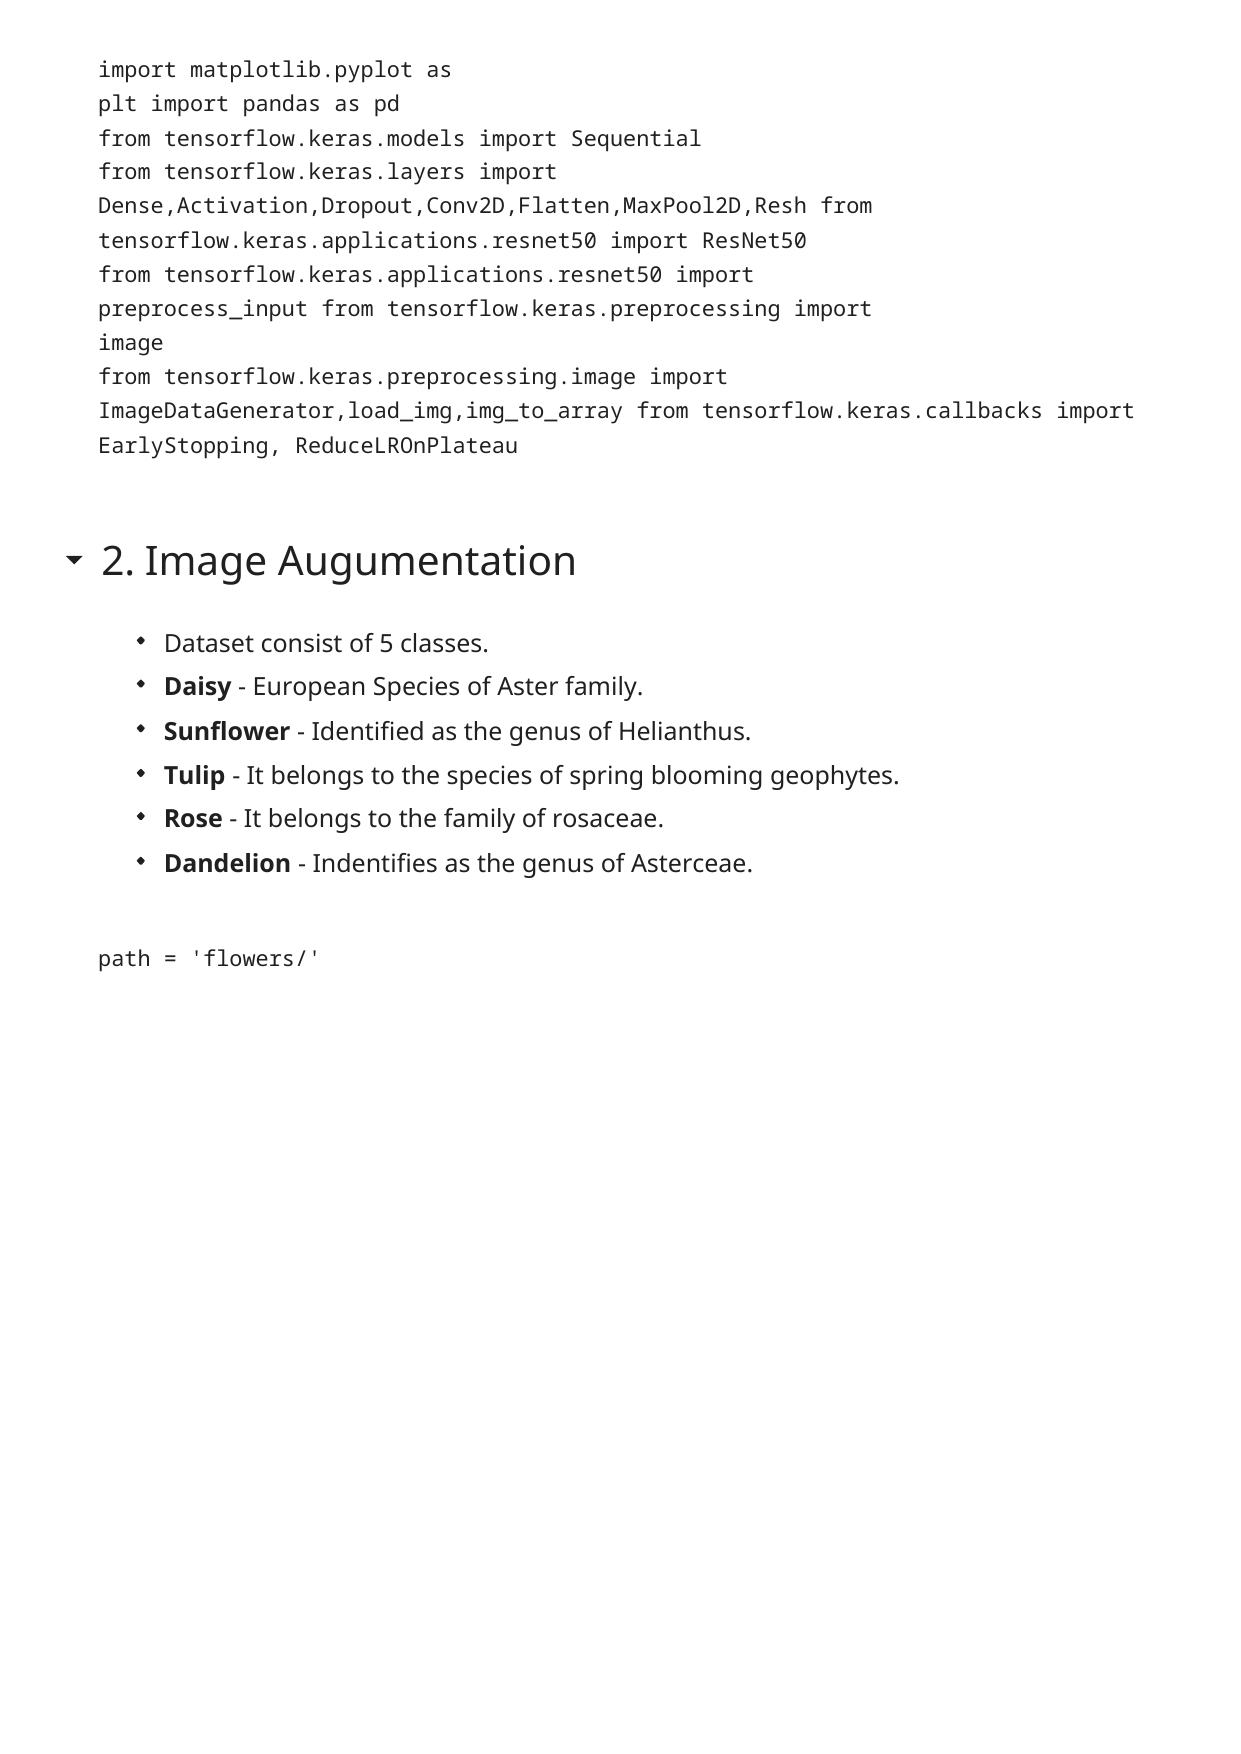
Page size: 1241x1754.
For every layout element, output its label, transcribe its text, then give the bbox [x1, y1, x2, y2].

text Tulip - It belongs to the species of spring blooming geophytes. [163, 758, 1192, 792]
subtitle Image Augumentation [101, 532, 1192, 587]
text Dandelion - Indentifies as the genus of Asterceae. [163, 846, 1192, 880]
text from tensorflow.keras.models import Sequential [98, 122, 1192, 152]
text path = 'flowers/' [98, 943, 1192, 973]
text Dataset consist of 5 classes. [163, 625, 1192, 659]
text import matplotlib.pyplot as plt import pandas as pd [98, 54, 473, 118]
text Rose - It belongs to the family of rosaceae. [163, 801, 1192, 835]
text from tensorflow.keras.applications.resnet50 import preprocess_input from tensorflow.keras.preprocessing import image [98, 259, 906, 357]
text from tensorflow.keras.preprocessing.image import ImageDataGenerator,load_img,img_to_array from tensorflow.keras.callbacks import EarlyStopping, ReduceLROnPlateau [98, 361, 1171, 459]
text from tensorflow.keras.layers import Dense,Activation,Dropout,Conv2D,Flatten,MaxPool2D,Resh from tensorflow.keras.applications.resnet50 import ResNet50 [98, 156, 1183, 254]
text Daisy - European Species of Aster family. [163, 668, 1192, 702]
text Sunflower - Identified as the genus of Helianthus. [163, 713, 1192, 747]
